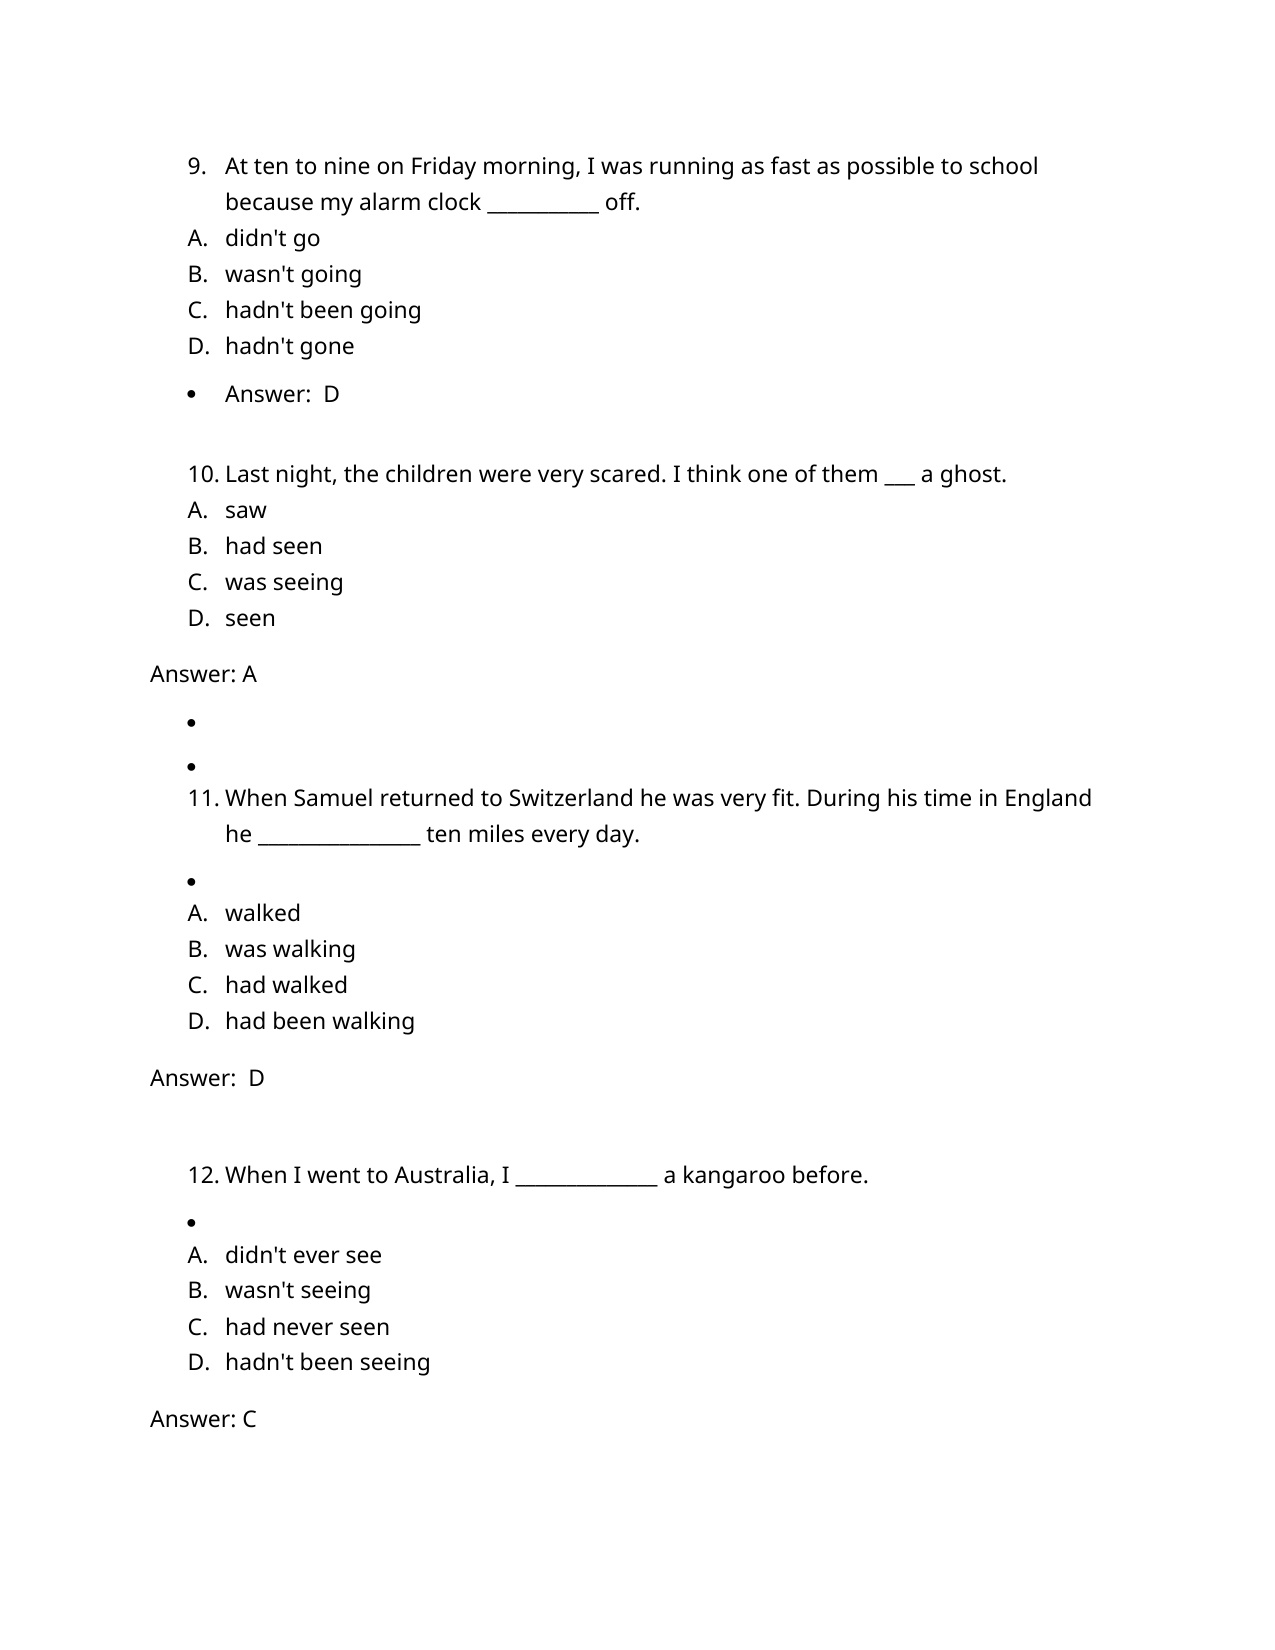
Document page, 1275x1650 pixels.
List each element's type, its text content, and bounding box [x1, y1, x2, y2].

list didn't ever see [187, 1238, 1125, 1270]
list seen [187, 602, 1125, 633]
list hadn't gone [187, 330, 1125, 361]
list had been walking [187, 1005, 1125, 1036]
list When Samuel returned to Switzerland he was very fit. During his time in England he ________________ ten miles every day. [187, 782, 1125, 849]
list hadn't been going [187, 294, 1125, 325]
list wasn't seeing [187, 1274, 1125, 1306]
text Answer: A [150, 658, 1125, 689]
list was walking [187, 933, 1125, 964]
list saw [187, 494, 1125, 525]
list was seeing [187, 566, 1125, 597]
list hadn't been seeing [187, 1346, 1125, 1378]
list Last night, the children were very scared. I think one of them ___ a ghost. [187, 458, 1125, 489]
list had seen [187, 530, 1125, 561]
text Answer: D [150, 1062, 1125, 1093]
list wasn't going [187, 258, 1125, 289]
list didn't go [187, 222, 1125, 253]
list Answer: D [187, 378, 1125, 409]
list walked [187, 897, 1125, 929]
list At ten to nine on Friday morning, I was running as fast as possible to school because my alarm clock ___________ off. [187, 150, 1125, 217]
list had walked [187, 969, 1125, 1001]
text Answer: C [150, 1403, 1125, 1434]
list When I went to Australia, I ______________ a kangaroo before. [187, 1159, 1125, 1190]
list had never seen [187, 1310, 1125, 1342]
